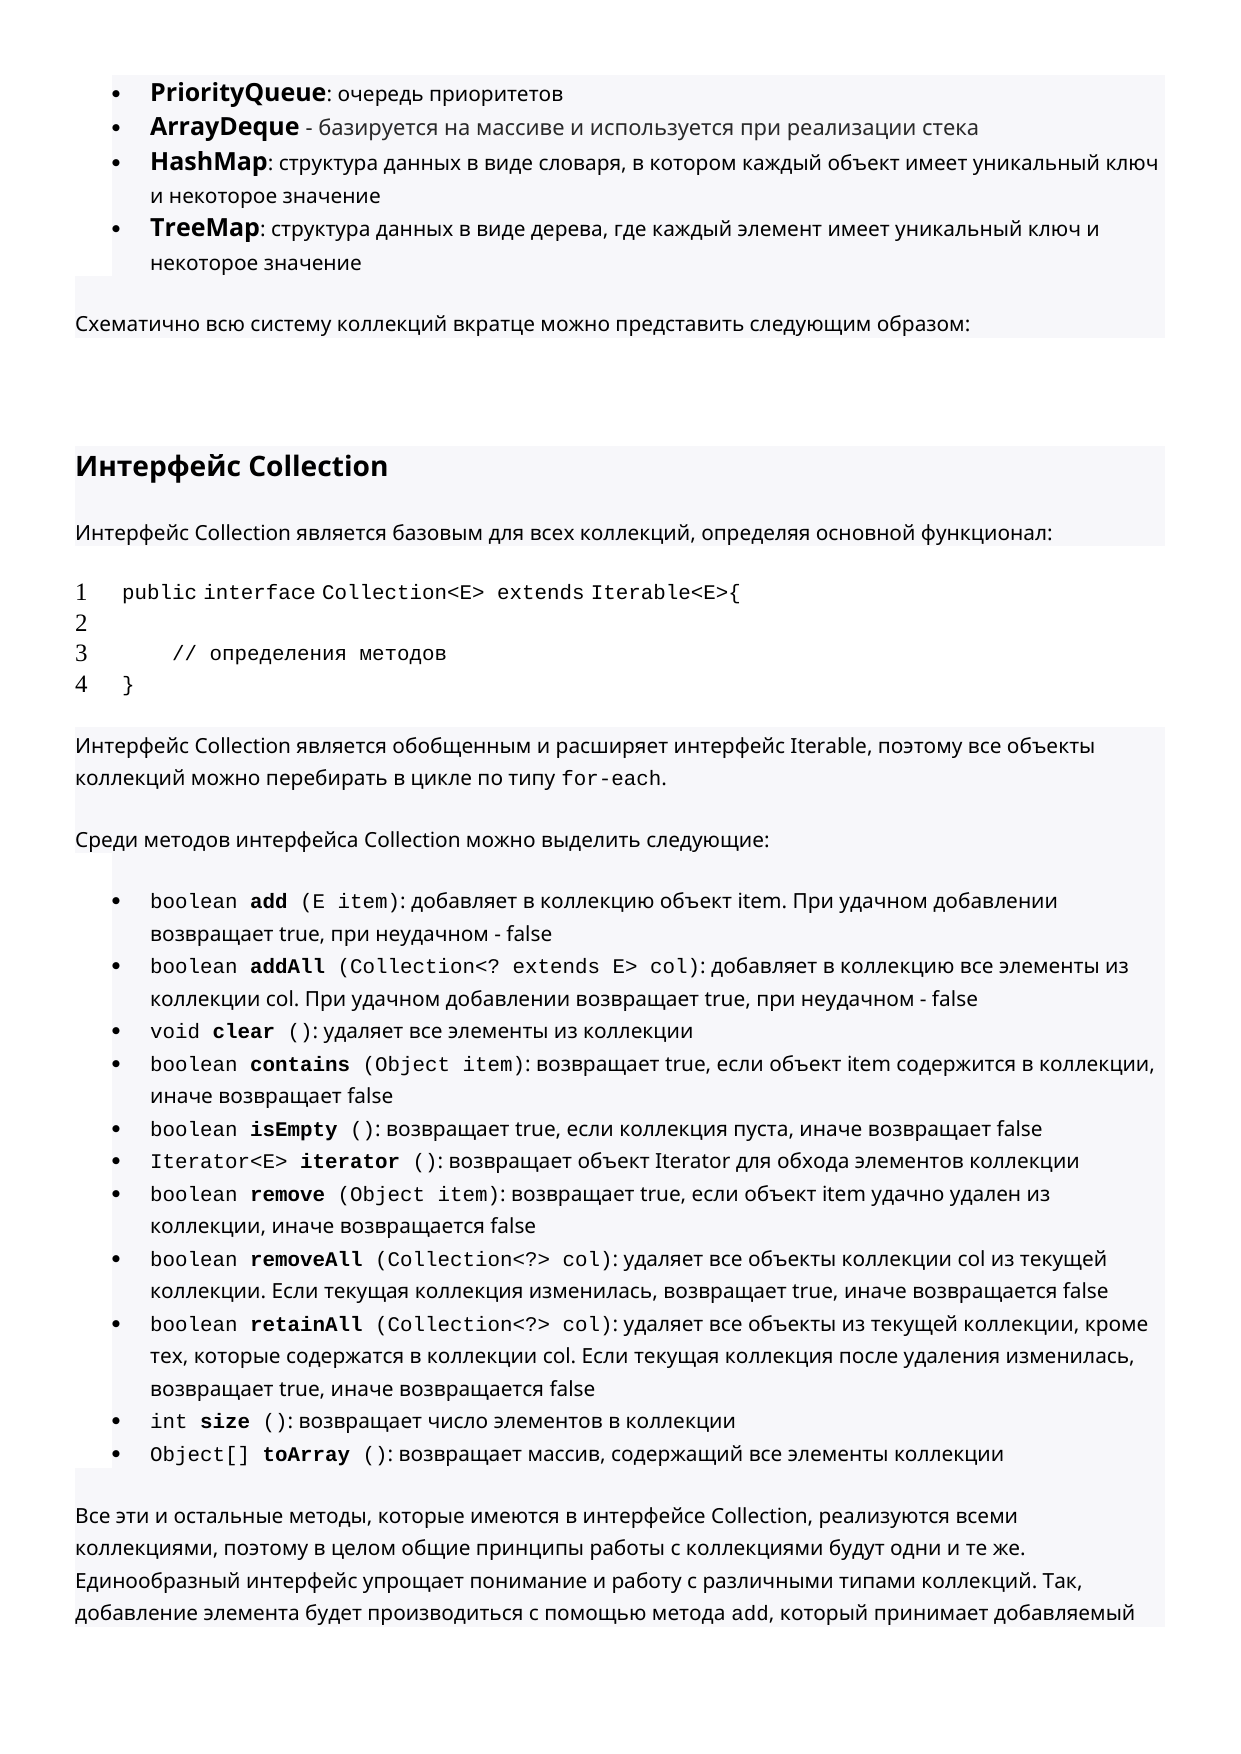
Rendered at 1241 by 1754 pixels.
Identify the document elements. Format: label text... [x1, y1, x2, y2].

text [75, 1497, 1165, 1627]
list void clear (): удаляет все элементы из коллекции [112, 1013, 1165, 1045]
list ArrayDeque - базируется на массиве и используется при реализации стека [112, 109, 1165, 143]
list Iterator<E> iterator (): возвращает объект Iterator для обхода элементов коллекции [112, 1143, 1165, 1175]
list boolean contains (Object item): возвращает true, если объект item содержится в коллекции, иначе возвращает false [112, 1045, 1165, 1110]
list boolean remove (Object item): возвращает true, если объект item удачно удален из коллекции, иначе возвращается false [112, 1175, 1165, 1240]
table_header public interface Collection<E> extends Iterable<E>{ // определения методов } [122, 576, 1240, 698]
list boolean isEmpty (): возвращает true, если коллекция пуста, иначе возвращает false [112, 1110, 1165, 1143]
list boolean retainAll (Collection<?> col): удаляет все объекты из текущей коллекции, кроме тех, которые содержатся в коллекции col. Если текущая коллекция после удаления изменилась, возвращает true, иначе возвращается false [112, 1305, 1165, 1403]
list boolean add (E item): добавляет в коллекцию объект item. При удачном добавлении возвращает true, при неудачном - false [112, 883, 1165, 948]
text Среди методов интерфейса Collection можно выделить следующие: [75, 821, 1165, 853]
table_header 1 2 3 4 [75, 576, 122, 698]
list Object[] toArray (): возвращает массив, содержащий все элементы коллекции [112, 1435, 1165, 1468]
list boolean addAll (Collection<? extends E> col): добавляет в коллекцию все элементы из коллекции col. При удачном добавлении возвращает true, при неудачном - false [112, 948, 1165, 1013]
text Схематично всю систему коллекций вкратце можно представить следующим образом: [75, 305, 1165, 338]
text Интерфейс Collection является базовым для всех коллекций, определяя основной функционал: [75, 514, 1165, 546]
list PriorityQueue: очередь приоритетов [112, 75, 1165, 109]
list HashMap: структура данных в виде словаря, в котором каждый объект имеет уникальный ключ и некоторое значение [112, 143, 1165, 210]
text Интерфейс Collection [75, 446, 1165, 485]
list boolean removeAll (Collection<?> col): удаляет все объекты коллекции col из текущей коллекции. Если текущая коллекция изменилась, возвращает true, иначе возвращается false [112, 1240, 1165, 1305]
text Интерфейс Collection является обобщенным и расширяет интерфейс Iterable, поэтому все объекты коллекций можно перебирать в цикле по типу for-each. [75, 727, 1165, 792]
list int size (): возвращает число элементов в коллекции [112, 1403, 1165, 1435]
list TreeMap: структура данных в виде дерева, где каждый элемент имеет уникальный ключ и некоторое значение [112, 210, 1165, 276]
